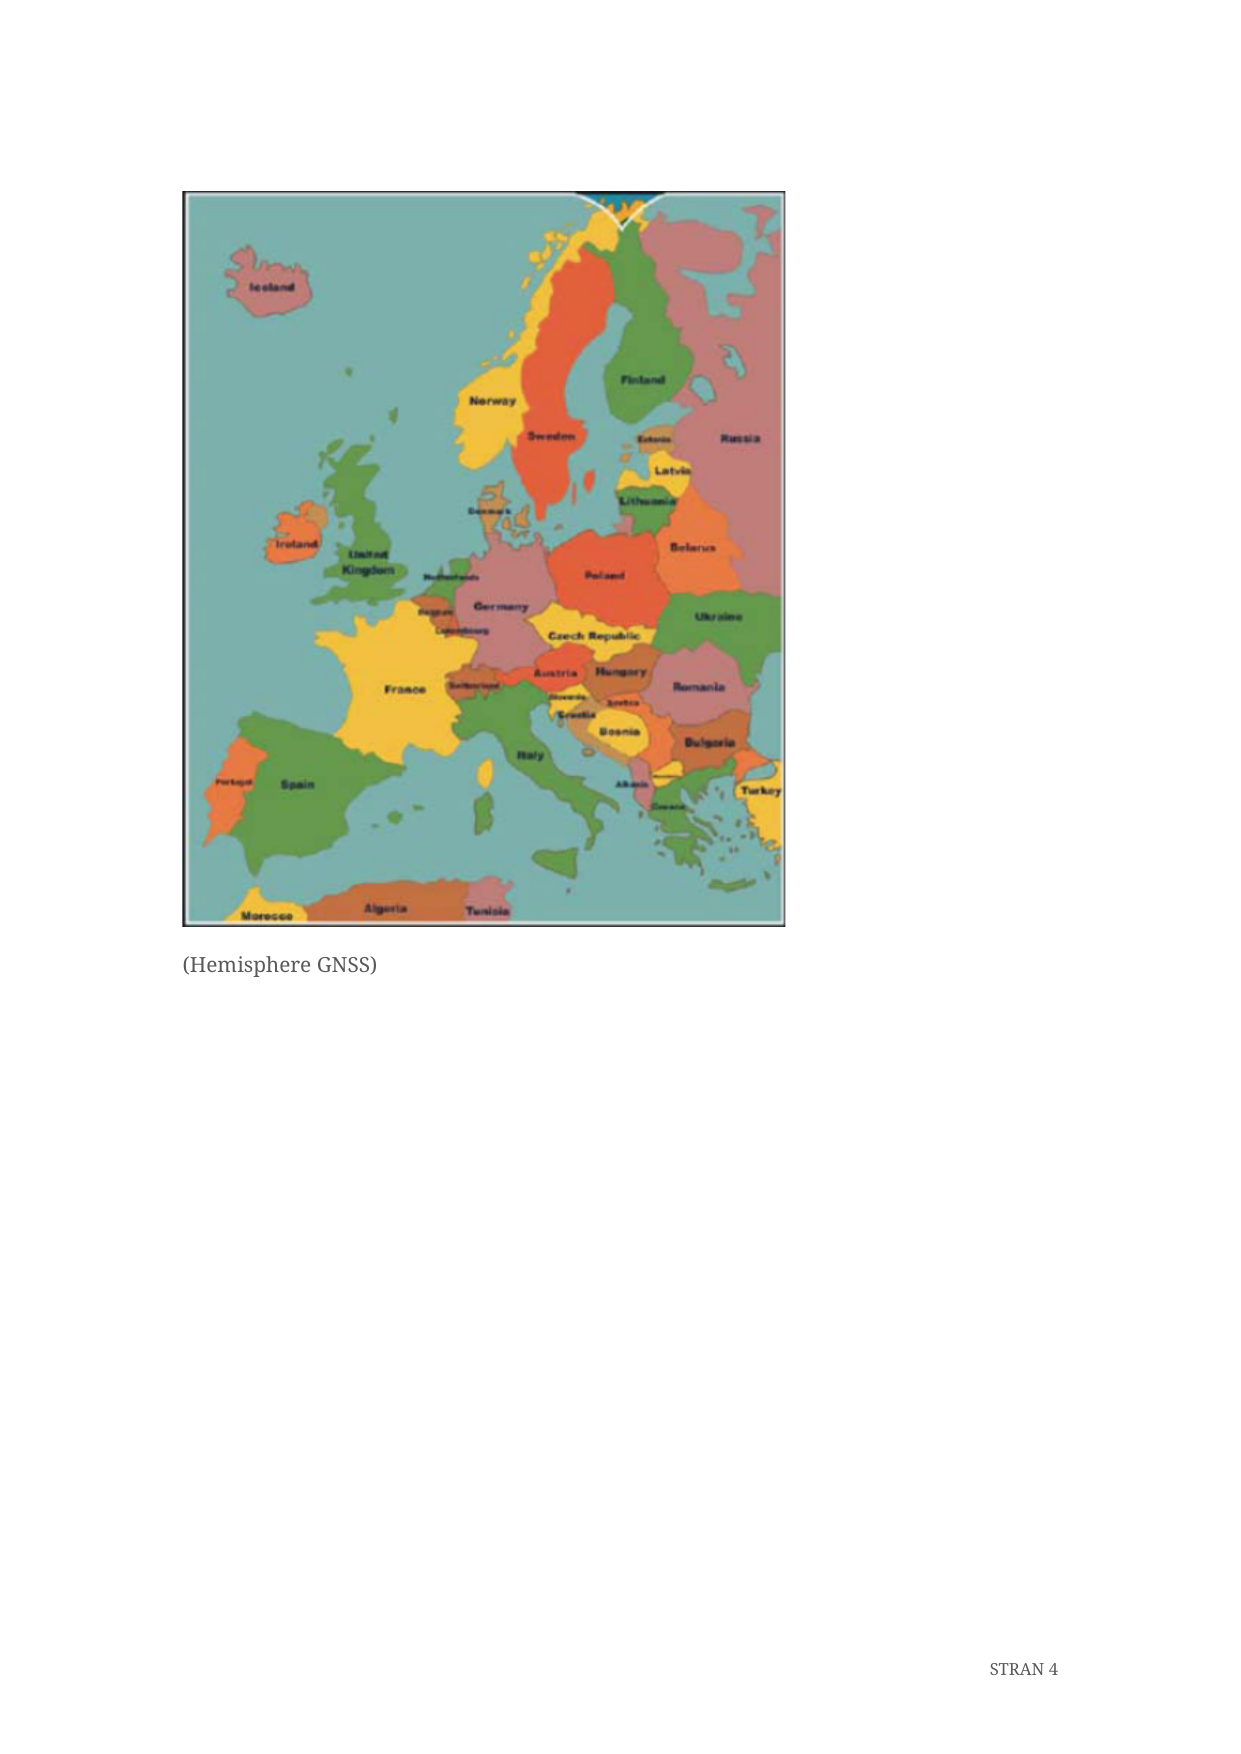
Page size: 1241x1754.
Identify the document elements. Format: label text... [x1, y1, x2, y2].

picture [182, 191, 786, 927]
text (Hemisphere GNSS) [182, 950, 1058, 978]
